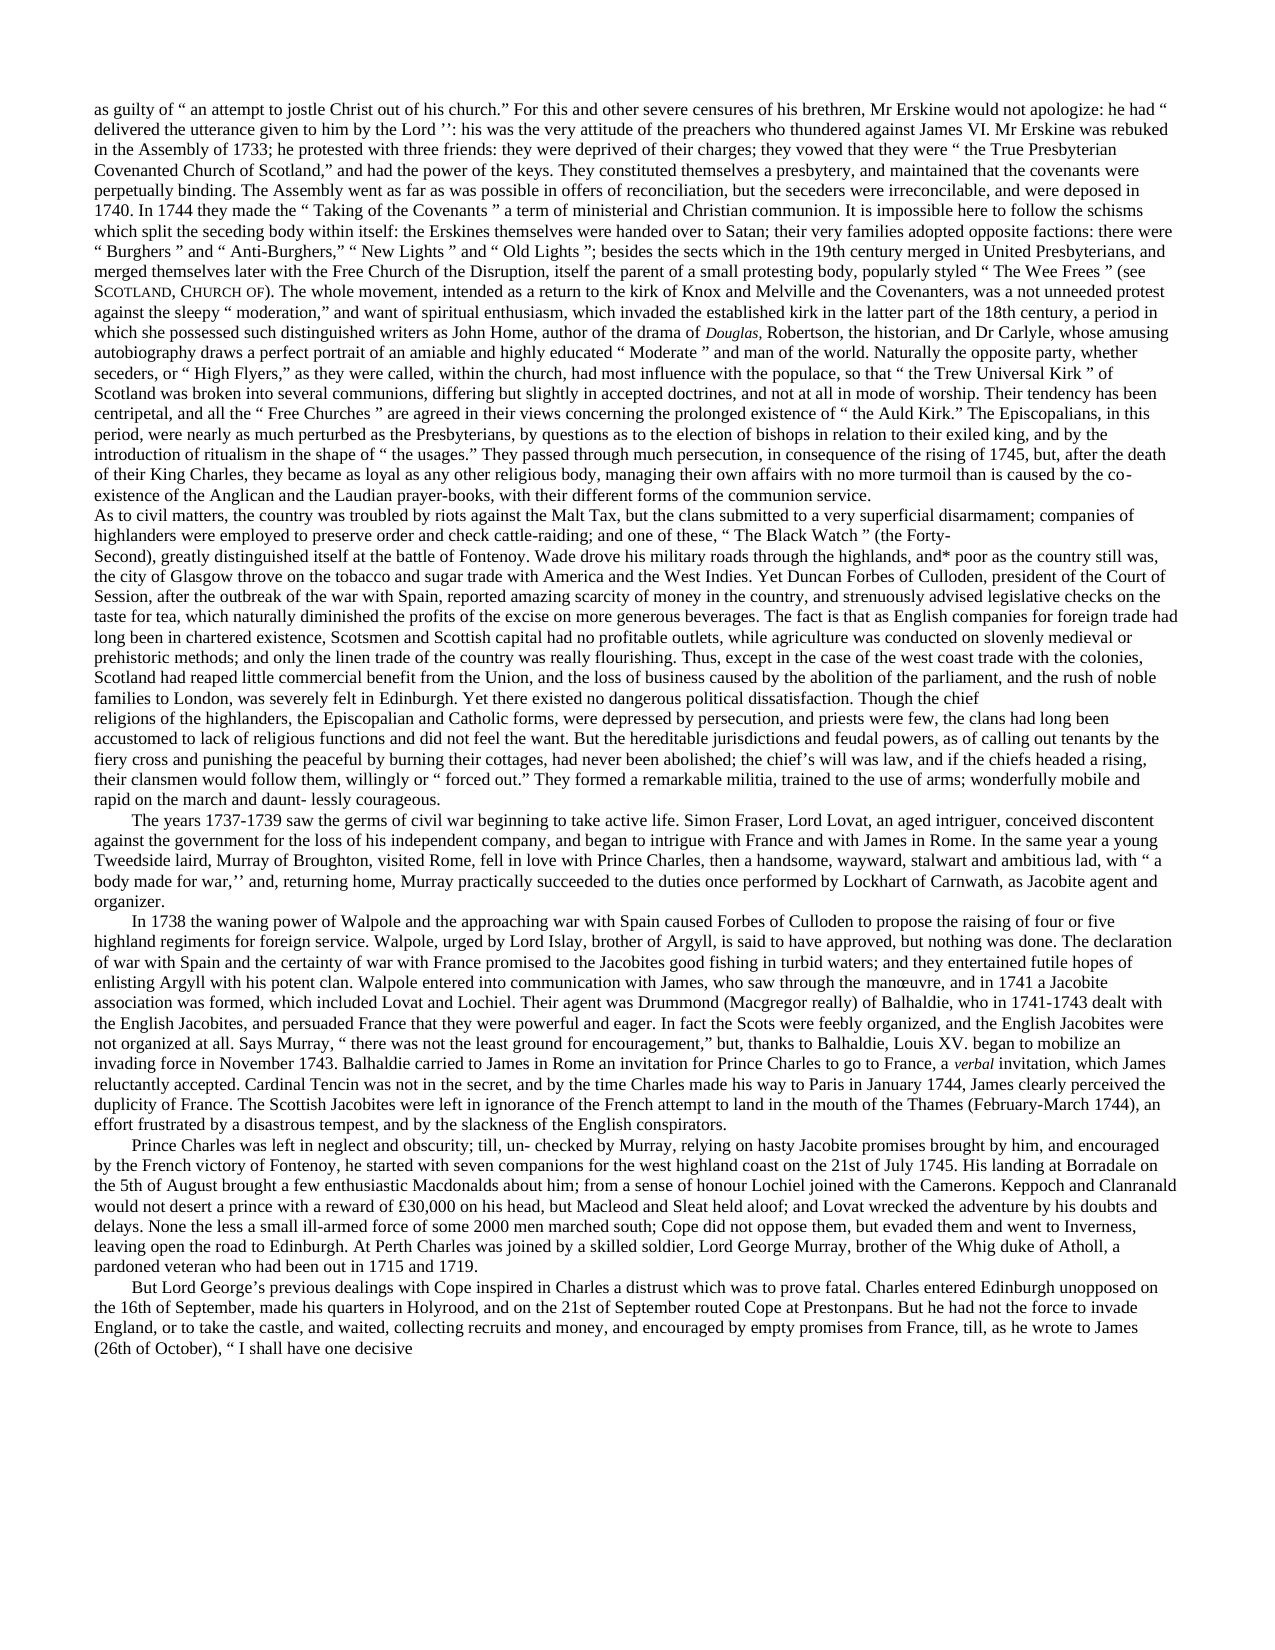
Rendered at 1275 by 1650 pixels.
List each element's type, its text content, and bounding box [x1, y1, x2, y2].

text religions of the highlanders, the Episcopalian and Catholic forms, were depressed by persecution, and priests were few, the clans had long been accustomed to lack of religious functions and did not feel the want. But the hereditable jurisdictions and feudal powers, as of calling out tenants by the fiery cross and punishing the peaceful by burning their cottages, had never been abolished; the chief’s will was law, and if the chiefs headed a rising, their clansmen would follow them, willingly or “ forced out.” They formed a remarkable militia, trained to the use of arms; wonderfully mobile and rapid on the march and daunt- lessly courageous. [94, 708, 1181, 809]
text In 1738 the waning power of Walpole and the approaching war with Spain caused Forbes of Culloden to propose the raising of four or five highland regiments for foreign service. Walpole, urged by Lord Islay, brother of Argyll, is said to have approved, but nothing was done. The declaration of war with Spain and the certainty of war with France promised to the Jacobites good fishing in turbid waters; and they entertained futile hopes of enlisting Argyll with his potent clan. Walpole entered into communication with James, who saw through the manœuvre, and in 1741 a Jacobite association was formed, which included Lovat and Lochiel. Their agent was Drummond (Macgregor really) of Balhaldie, who in 1741-1743 dealt with the English Jacobites, and persuaded France that they were powerful and eager. In fact the Scots were feebly organized, and the English Jacobites were not organized at all. Says Murray, “ there was not the least ground for encouragement,” but, thanks to Balhaldie, Louis XV. began to mobilize an invading force in November 1743. Balhaldie carried to James in Rome an invitation for Prince Charles to go to France, a verbal invitation, which James reluctantly accepted. Cardinal Tencin was not in the secret, and by the time Charles made his way to Paris in January 1744, James clearly perceived the duplicity of France. The Scottish Jacobites were left in ignorance of the French attempt to land in the mouth of the Thames (February-March 1744), an effort frustrated by a disastrous tempest, and by the slackness of the English conspirators. [94, 911, 1181, 1134]
text The years 1737-1739 saw the germs of civil war beginning to take active life. Simon Fraser, Lord Lovat, an aged intriguer, conceived discontent against the government for the loss of his independent company, and began to intrigue with France and with James in Rome. In the same year a young Tweedside laird, Murray of Broughton, visited Rome, fell in love with Prince Charles, then a handsome, wayward, stalwart and ambitious lad, with “ a body made for war,’’ and, returning home, Murray practically succeeded to the duties once performed by Lockhart of Carnwath, as Jacobite agent and organizer. [94, 809, 1181, 911]
text Prince Charles was left in neglect and obscurity; till, un- checked by Murray, relying on hasty Jacobite promises brought by him, and encouraged by the French victory of Fontenoy, he started with seven companions for the west highland coast on the 21st of July 1745. His landing at Borradale on the 5th of August brought a few enthusiastic Macdonalds about him; from a sense of honour Lochiel joined with the Camerons. Keppoch and Clanranald would not desert a prince with a reward of £30,000 on his head, but Macleod and Sleat held aloof; and Lovat wrecked the adventure by his doubts and delays. None the less a small ill-armed force of some 2000 men marched south; Cope did not oppose them, but evaded them and went to Inverness, leaving open the road to Edinburgh. At Perth Charles was joined by a skilled soldier, Lord George Murray, brother of the Whig duke of Atholl, a pardoned veteran who had been out in 1715 and 1719. [94, 1134, 1181, 1277]
text Second), greatly distinguished itself at the battle of Fontenoy. Wade drove his military roads through the highlands, and* poor as the country still was, the city of Glasgow throve on the tobacco and sugar trade with America and the West Indies. Yet Duncan Forbes of Culloden, president of the Court of Session, after the outbreak of the war with Spain, reported amazing scarcity of money in the country, and strenuously advised legislative checks on the taste for tea, which naturally diminished the profits of the excise on more generous beverages. The fact is that as English companies for foreign trade had long been in chartered existence, Scotsmen and Scottish capital had no profitable outlets, while agriculture was conducted on slovenly medieval or prehistoric methods; and only the linen trade of the country was really flourishing. Thus, except in the case of the west coast trade with the colonies, Scotland had reaped little commercial benefit from the Union, and the loss of business caused by the abolition of the parliament, and the rush of noble families to London, was severely felt in Edinburgh. Yet there existed no dangerous political dissatisfaction. Though the chief [94, 545, 1181, 708]
text But Lord George’s previous dealings with Cope inspired in Charles a distrust which was to prove fatal. Charles entered Edinburgh unopposed on the 16th of September, made his quarters in Holyrood, and on the 21st of September routed Cope at Prestonpans. But he had not the force to invade England, or to take the castle, and waited, collecting recruits and money, and encouraged by empty promises from France, till, as he wrote to James (26th of October), “ I shall have one decisive [94, 1277, 1181, 1358]
text as guilty of “ an attempt to jostle Christ out of his church.” For this and other severe censures of his brethren, Mr Erskine would not apologize: he had “ delivered the utterance given to him by the Lord ’’: his was the very attitude of the preachers who thundered against James VI. Mr Erskine was rebuked in the Assembly of 1733; he protested with three friends: they were deprived of their charges; they vowed that they were “ the True Presbyterian Covenanted Church of Scotland,” and had the power of the keys. They constituted themselves a presbytery, and maintained that the covenants were perpetually binding. The Assembly went as far as was possible in offers of reconciliation, but the seceders were irreconcilable, and were deposed in 1740. In 1744 they made the “ Taking of the Covenants ” a term of ministerial and Christian communion. It is impossible here to follow the schisms which split the seceding body within itself: the Erskines themselves were handed over to Satan; their very families adopted opposite factions: there were “ Burghers ” and “ Anti-Burghers,” “ New Lights ” and “ Old Lights ”; besides the sects which in the 19th century merged in United Presbyterians, and merged themselves later with the Free Church of the Disruption, itself the parent of a small protesting body, popularly styled “ The Wee Frees ” (see Scotland, Church of). The whole movement, intended as a return to the kirk of Knox and Melville and the Covenanters, was a not unneeded protest against the sleepy “ moderation,” and want of spiritual enthusiasm, which invaded the established kirk in the latter part of the 18th century, a period in which she possessed such distinguished writers as John Home, author of the drama of Douglas, Robertson, the historian, and Dr Carlyle, whose amusing autobiography draws a perfect portrait of an amiable and highly educated “ Moderate ” and man of the world. Naturally the opposite party, whether seceders, or “ High Flyers,” as they were called, within the church, had most influence with the populace, so that “ the Trew Universal Kirk ” of Scotland was broken into several communions, differing but slightly in accepted doctrines, and not at all in mode of worship. Their tendency has been centripetal, and all the “ Free Churches ” are agreed in their views concerning the prolonged existence of “ the Auld Kirk.” The Episcopalians, in this period, were nearly as much perturbed as the Presbyterians, by questions as to the election of bishops in relation to their exiled king, and by the introduction of ritualism in the shape of “ the usages.” They passed through much persecution, in consequence of the rising of 1745, but, after the death of their King Charles, they became as loyal as any other religious body, managing their own affairs with no more turmoil than is caused by the coexistence of the Anglican and the Laudian prayer-books, with their different forms of the communion service. [94, 98, 1181, 505]
text As to civil matters, the country was troubled by riots against the Malt Tax, but the clans submitted to a very superficial disarmament; companies of highlanders were employed to preserve order and check cattle-raiding; and one of these, “ The Black Watch ” (the Forty- [94, 505, 1181, 545]
